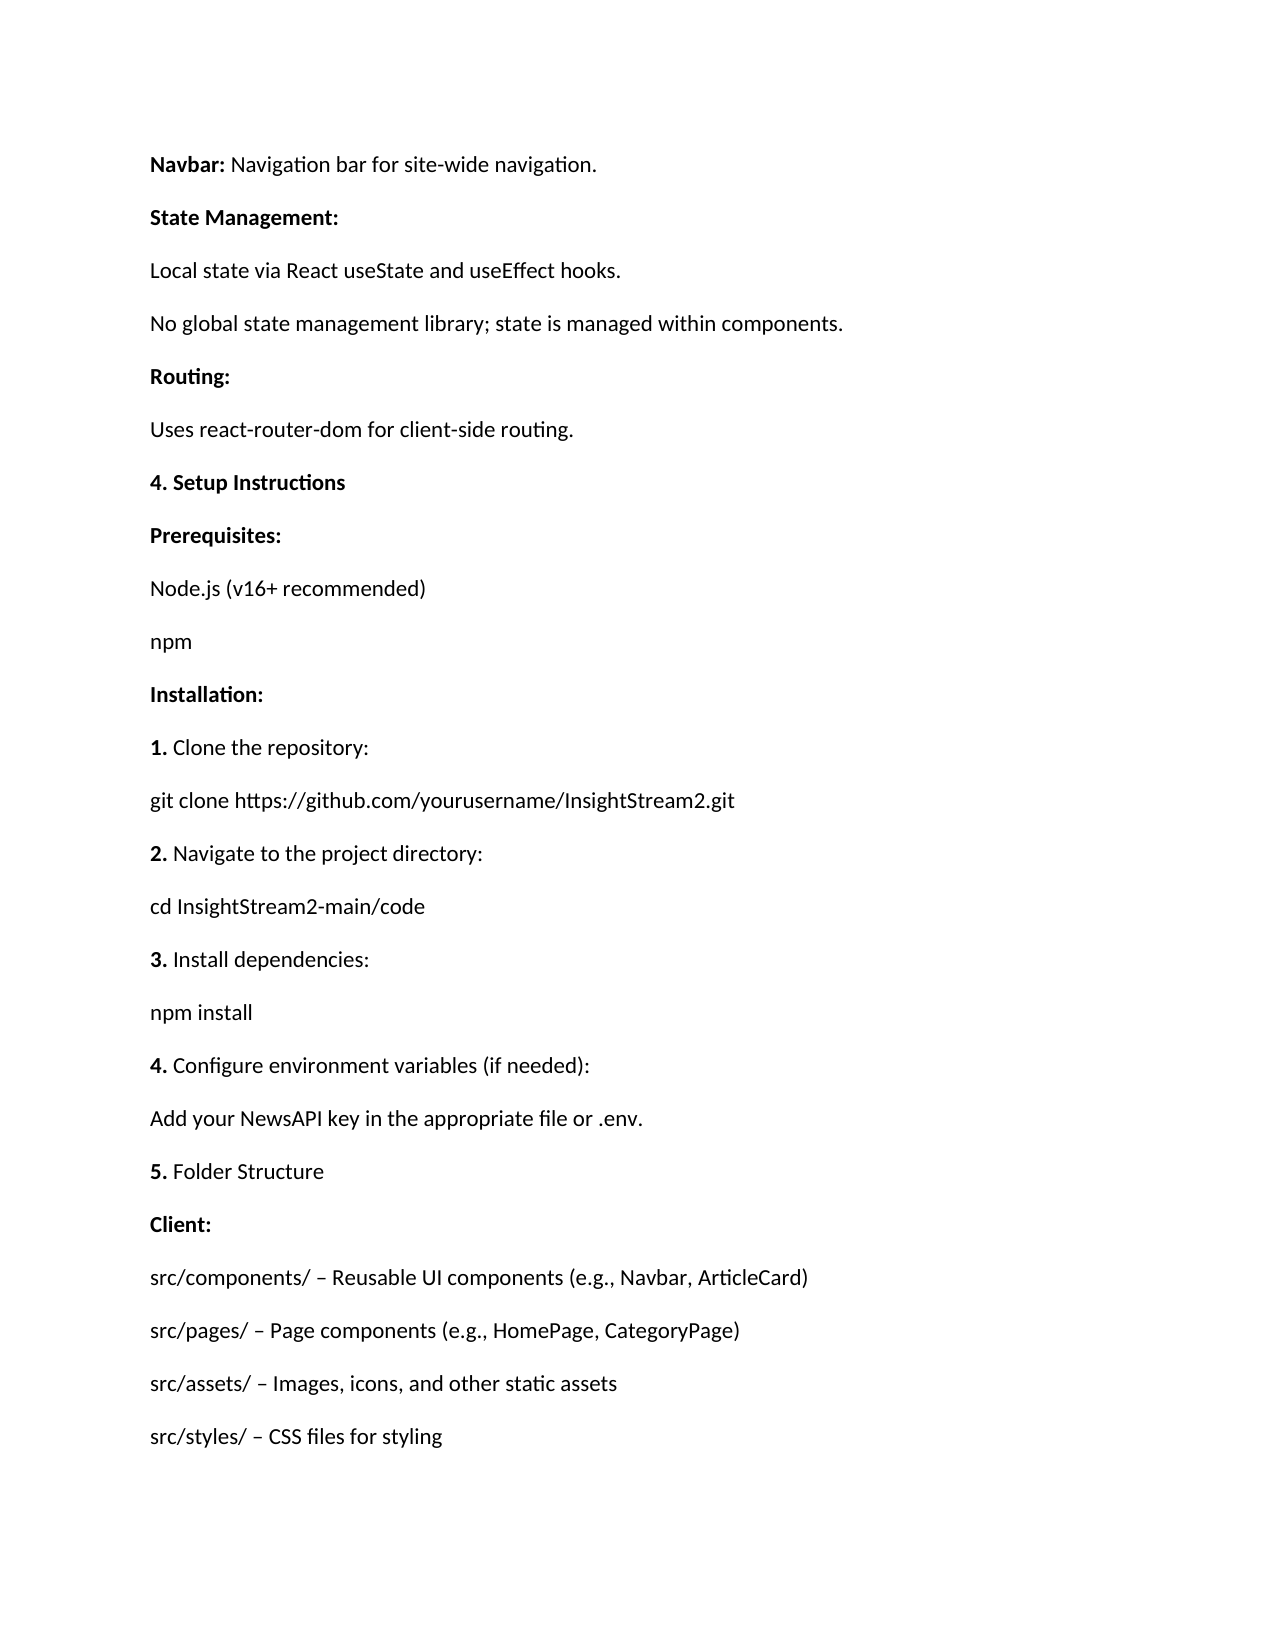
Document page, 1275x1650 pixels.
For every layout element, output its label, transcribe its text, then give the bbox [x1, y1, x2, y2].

text Client: [150, 1210, 1125, 1238]
text 1. Clone the repository: [150, 733, 1125, 761]
text State Management: [150, 203, 1125, 231]
text Uses react-router-dom for client-side routing. [150, 415, 1125, 443]
text 4. Setup Instructions [150, 468, 1125, 496]
text Prerequisites: [150, 521, 1125, 549]
text src/styles/ – CSS files for styling [150, 1422, 1125, 1451]
text Installation: [150, 680, 1125, 708]
text src/components/ – Reusable UI components (e.g., Navbar, ArticleCard) [150, 1263, 1125, 1291]
text 3. Install dependencies: [150, 945, 1125, 973]
text 4. Configure environment variables (if needed): [150, 1051, 1125, 1079]
text Routing: [150, 362, 1125, 390]
text 5. Folder Structure [150, 1157, 1125, 1185]
text Local state via React useState and useEffect hooks. [150, 256, 1125, 284]
text Navbar: Navigation bar for site-wide navigation. [150, 150, 1125, 178]
text cd InsightStream2-main/code [150, 892, 1125, 920]
text 2. Navigate to the project directory: [150, 839, 1125, 867]
text Node.js (v16+ recommended) [150, 574, 1125, 602]
text git clone https://github.com/yourusername/InsightStream2.git [150, 786, 1125, 814]
text src/pages/ – Page components (e.g., HomePage, CategoryPage) [150, 1316, 1125, 1344]
text src/assets/ – Images, icons, and other static assets [150, 1369, 1125, 1397]
text No global state management library; state is managed within components. [150, 309, 1125, 337]
text Add your NewsAPI key in the appropriate file or .env. [150, 1104, 1125, 1132]
text npm install [150, 998, 1125, 1026]
text npm [150, 627, 1125, 655]
